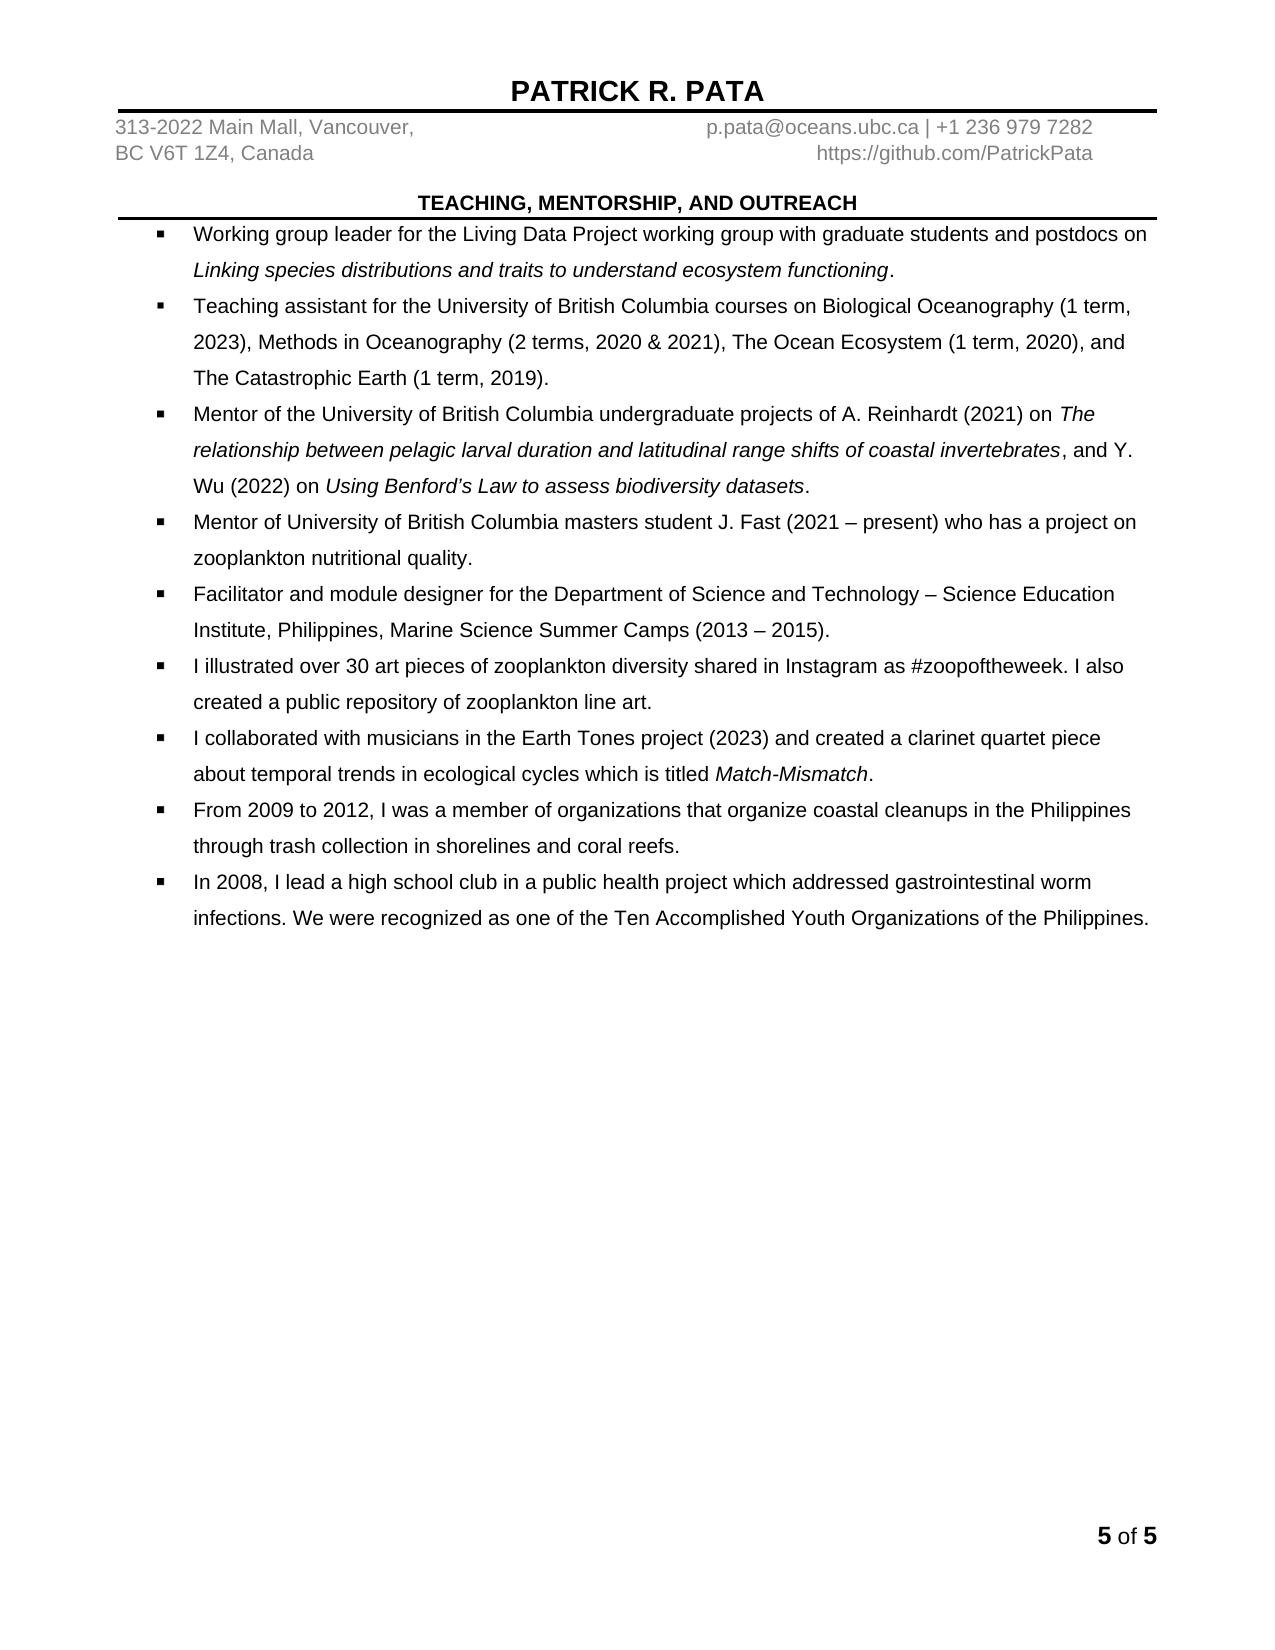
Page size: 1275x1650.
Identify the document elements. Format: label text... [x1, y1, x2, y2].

list In 2008, I lead a high school club in a public health project which addressed gastrointestinal worm infections. We were recognized as one of the Ten Accomplished Youth Organizations of the Philippines. [156, 869, 1157, 929]
list From 2009 to 2012, I was a member of organizations that organize coastal cleanups in the Philippines through trash collection in shorelines and coral reefs. [156, 798, 1157, 858]
list I illustrated over 30 art pieces of zooplankton diversity shared in Instagram as #zoopoftheweek. I also created a public repository of zooplankton line art. [156, 654, 1157, 714]
list Facilitator and module designer for the Department of Science and Technology – Science Education Institute, Philippines, Marine Science Summer Camps (2013 – 2015). [156, 582, 1157, 642]
list Working group leader for the Living Data Project working group with graduate students and postdocs on Linking species distributions and traits to understand ecosystem functioning. [156, 222, 1157, 282]
list Mentor of the University of British Columbia undergraduate projects of A. Reinhardt (2021) on The relationship between pelagic larval duration and latitudinal range shifts of coastal invertebrates, and Y. Wu (2022) on Using Benford’s Law to assess biodiversity datasets. [156, 402, 1157, 498]
list Teaching assistant for the University of British Columbia courses on Biological Oceanography (1 term, 2023), Methods in Oceanography (2 terms, 2020 & 2021), The Ocean Ecosystem (1 term, 2020), and The Catastrophic Earth (1 term, 2019). [156, 294, 1157, 390]
list I collaborated with musicians in the Earth Tones project (2023) and created a clarinet quartet piece about temporal trends in ecological cycles which is titled Match-Mismatch. [156, 726, 1157, 786]
list Mentor of University of British Columbia masters student J. Fast (2021 – present) who has a project on zooplankton nutritional quality. [156, 510, 1157, 570]
text TEACHING, MENTORSHIP, AND OUTREACH [118, 191, 1157, 217]
